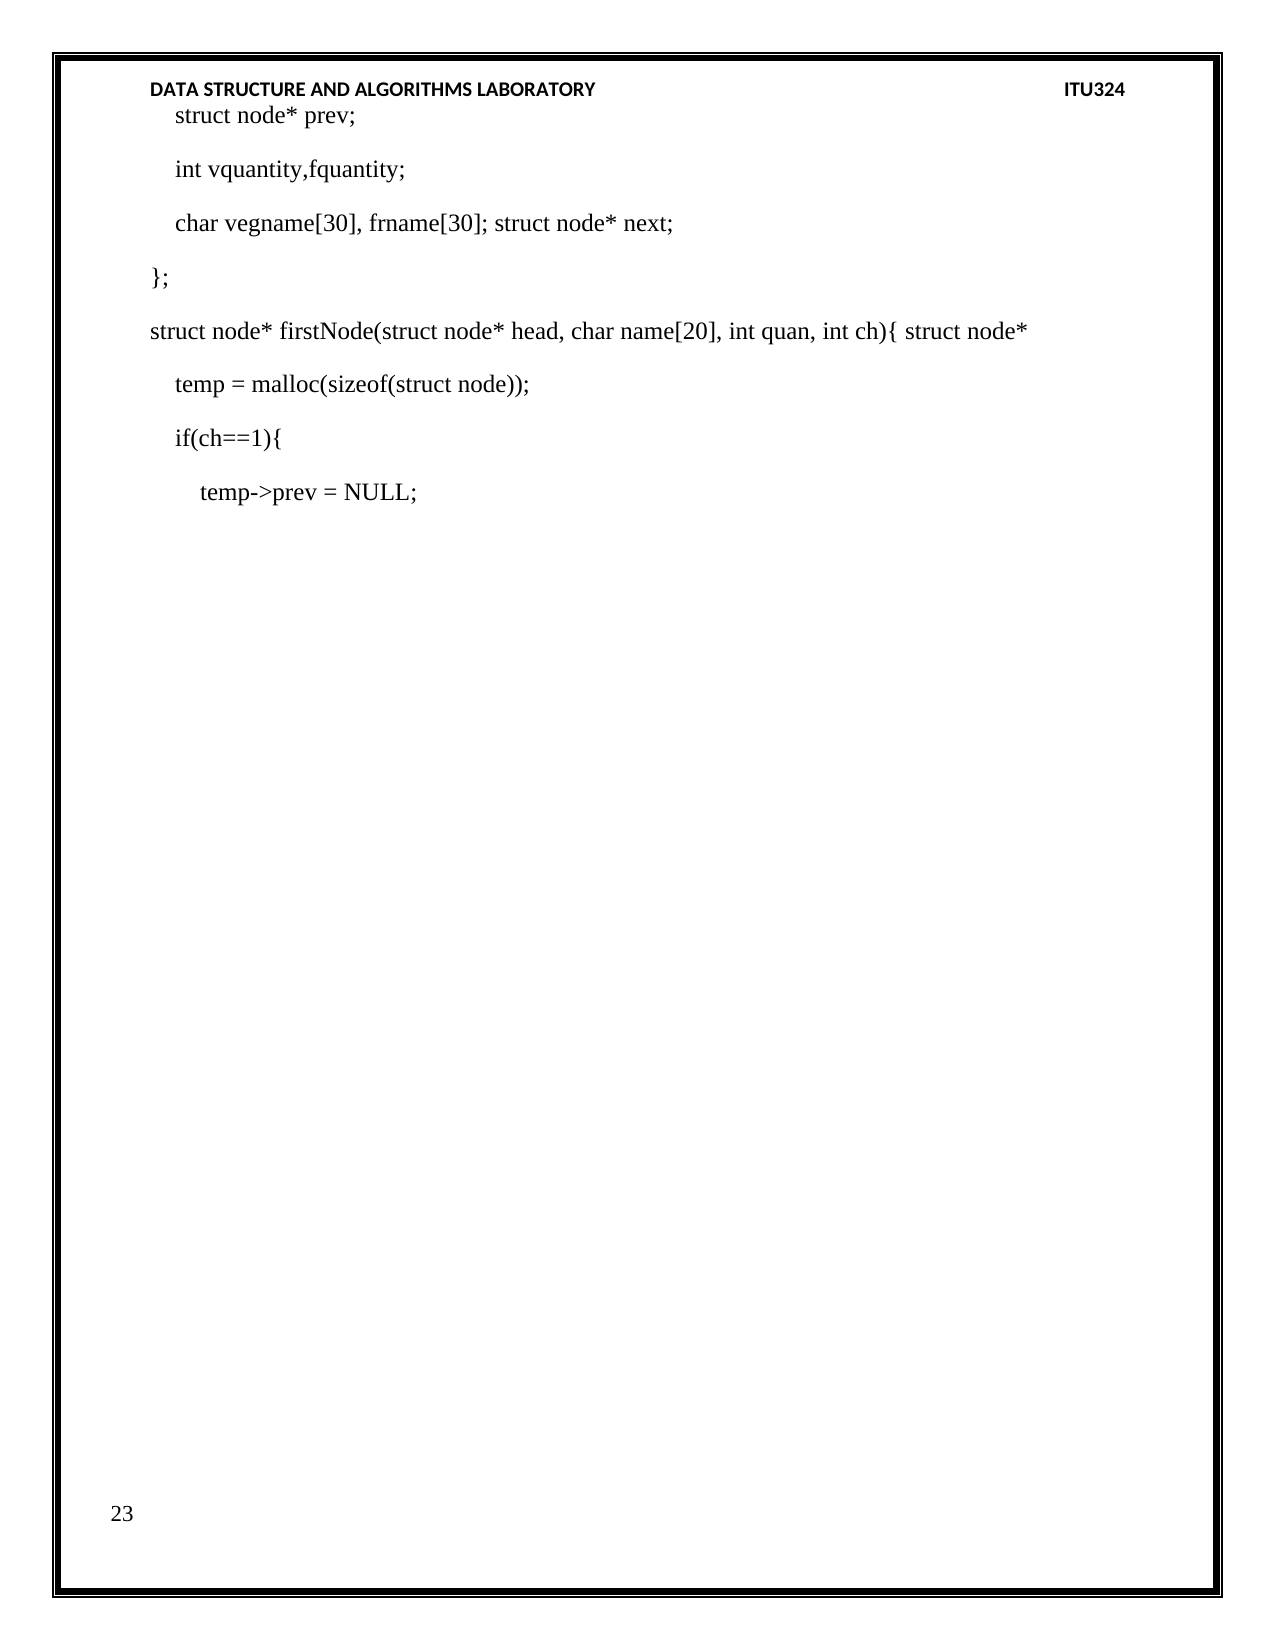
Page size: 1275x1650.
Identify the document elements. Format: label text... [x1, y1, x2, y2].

text struct node* prev; [175, 100, 1046, 129]
text }; [150, 262, 1046, 290]
text temp->prev = NULL; [200, 477, 1046, 505]
text struct node* firstNode(struct node* head, char name[20], int quan, int ch){ struct node* temp = malloc(sizeof(struct node)); [150, 316, 1046, 398]
text char vegname[30], frname[30]; struct node* next; [175, 208, 1046, 237]
text if(ch==1){ [175, 423, 1046, 452]
text int vquantity,fquantity; [175, 154, 1046, 183]
